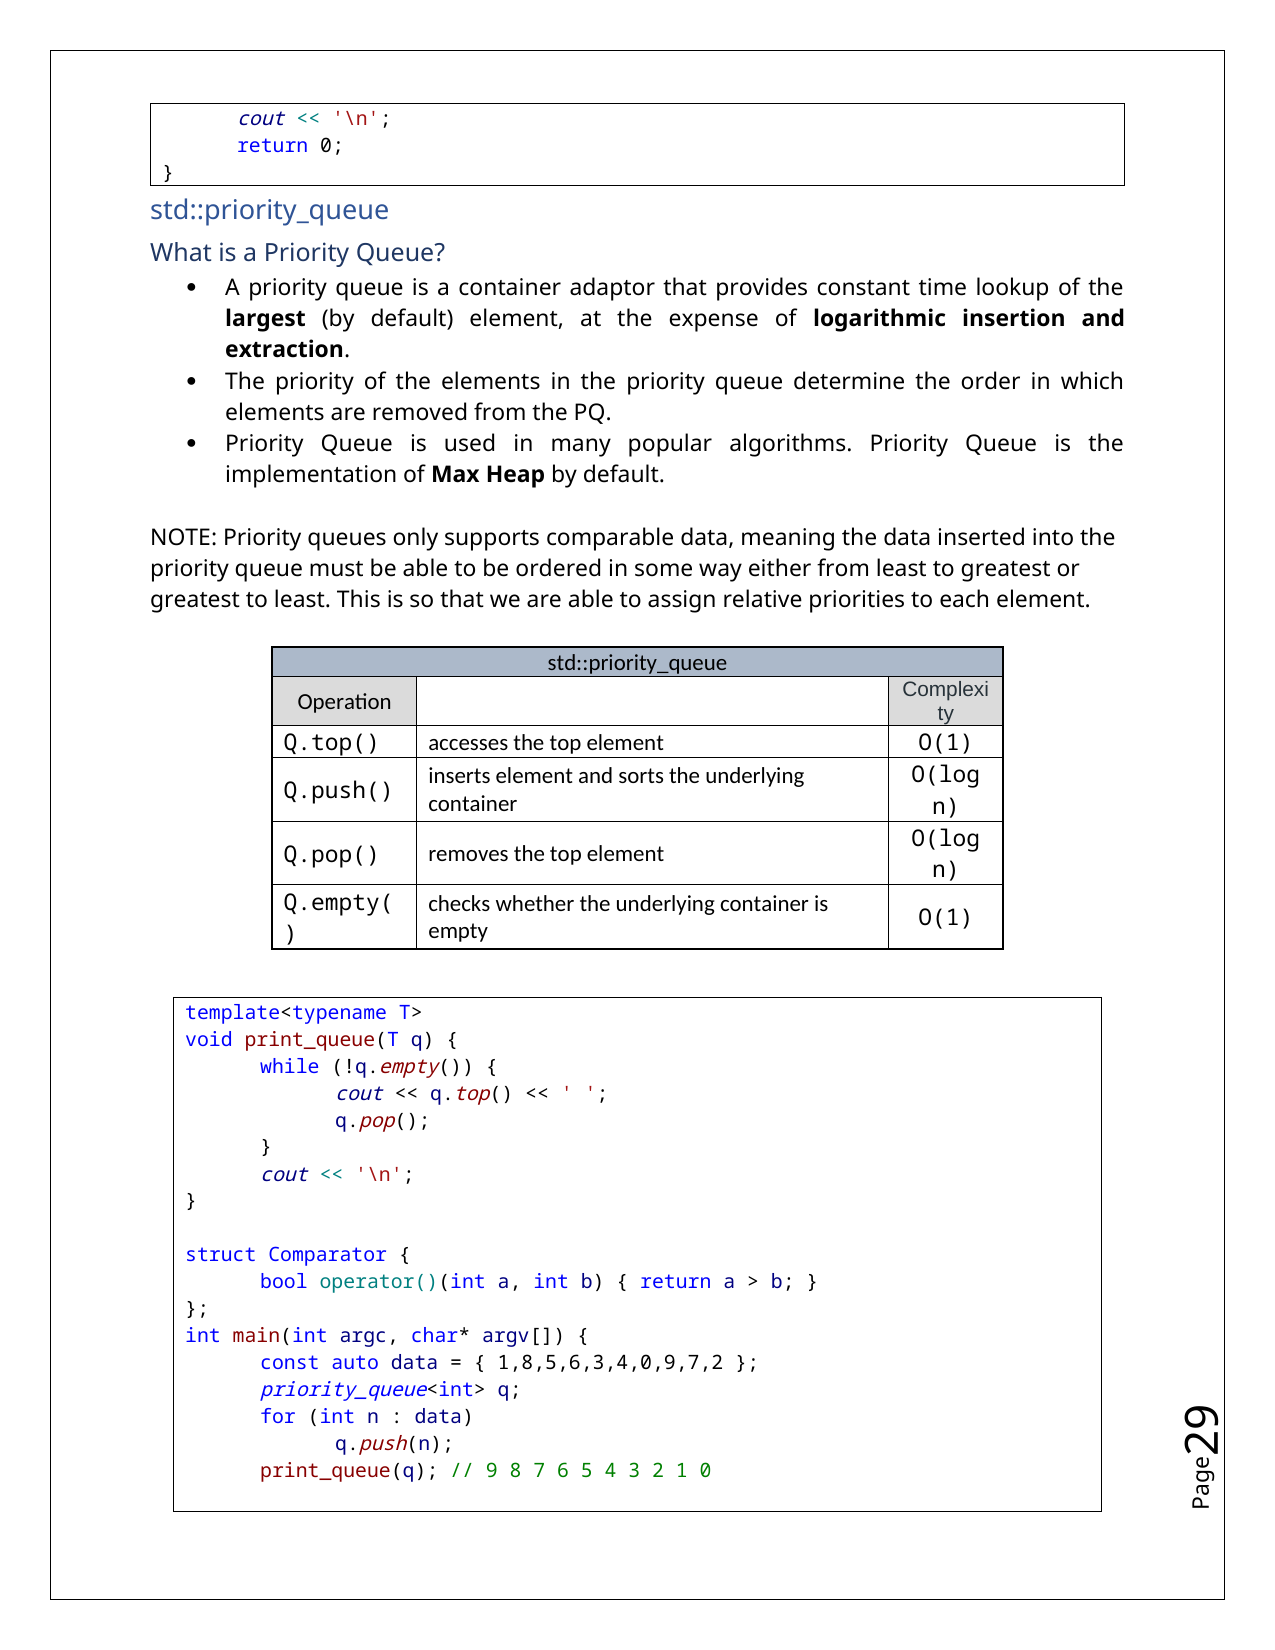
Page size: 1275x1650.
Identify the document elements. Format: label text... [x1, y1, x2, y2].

table_cell O(1) [889, 726, 1002, 757]
text NOTE: Priority queues only supports comparable data, meaning the data inserted into the priority queue must be able to be ordered in some way either from least to greatest or greatest to least. This is so that we are able to assign relative priorities to each element. [150, 521, 1125, 615]
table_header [151, 104, 1124, 185]
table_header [174, 998, 1101, 1511]
list A priority queue is a container adaptor that provides constant time lookup of the largest (by default) element, at the expense of logarithmic insertion and extraction. [187, 271, 1125, 365]
table_cell [417, 677, 888, 725]
subtitle std::priority_queue [150, 190, 1125, 227]
table_cell inserts element and sorts the underlying container [417, 758, 888, 821]
list The priority of the elements in the priority queue determine the order in which elements are removed from the PQ. [187, 365, 1125, 427]
table_cell checks whether the underlying container is empty [417, 885, 888, 948]
table_cell Operation [273, 677, 416, 725]
table_cell O(log n) [889, 758, 1002, 821]
table_cell O(1) [889, 885, 1002, 948]
table_cell accesses the top element [417, 726, 888, 757]
table_cell Q.pop() [273, 822, 416, 884]
table_cell removes the top element [417, 822, 888, 884]
table_cell O(log n) [889, 822, 1002, 884]
table_cell Complexity [889, 677, 1002, 725]
subtitle What is a Priority Queue? [150, 234, 1125, 268]
table_header std::priority_queue [273, 648, 1002, 676]
table_cell Q.top() [273, 726, 416, 757]
table_cell Q.push() [273, 758, 416, 821]
table_cell Q.empty() [273, 885, 416, 948]
list Priority Queue is used in many popular algorithms. Priority Queue is the implementation of Max Heap by default. [187, 427, 1125, 490]
